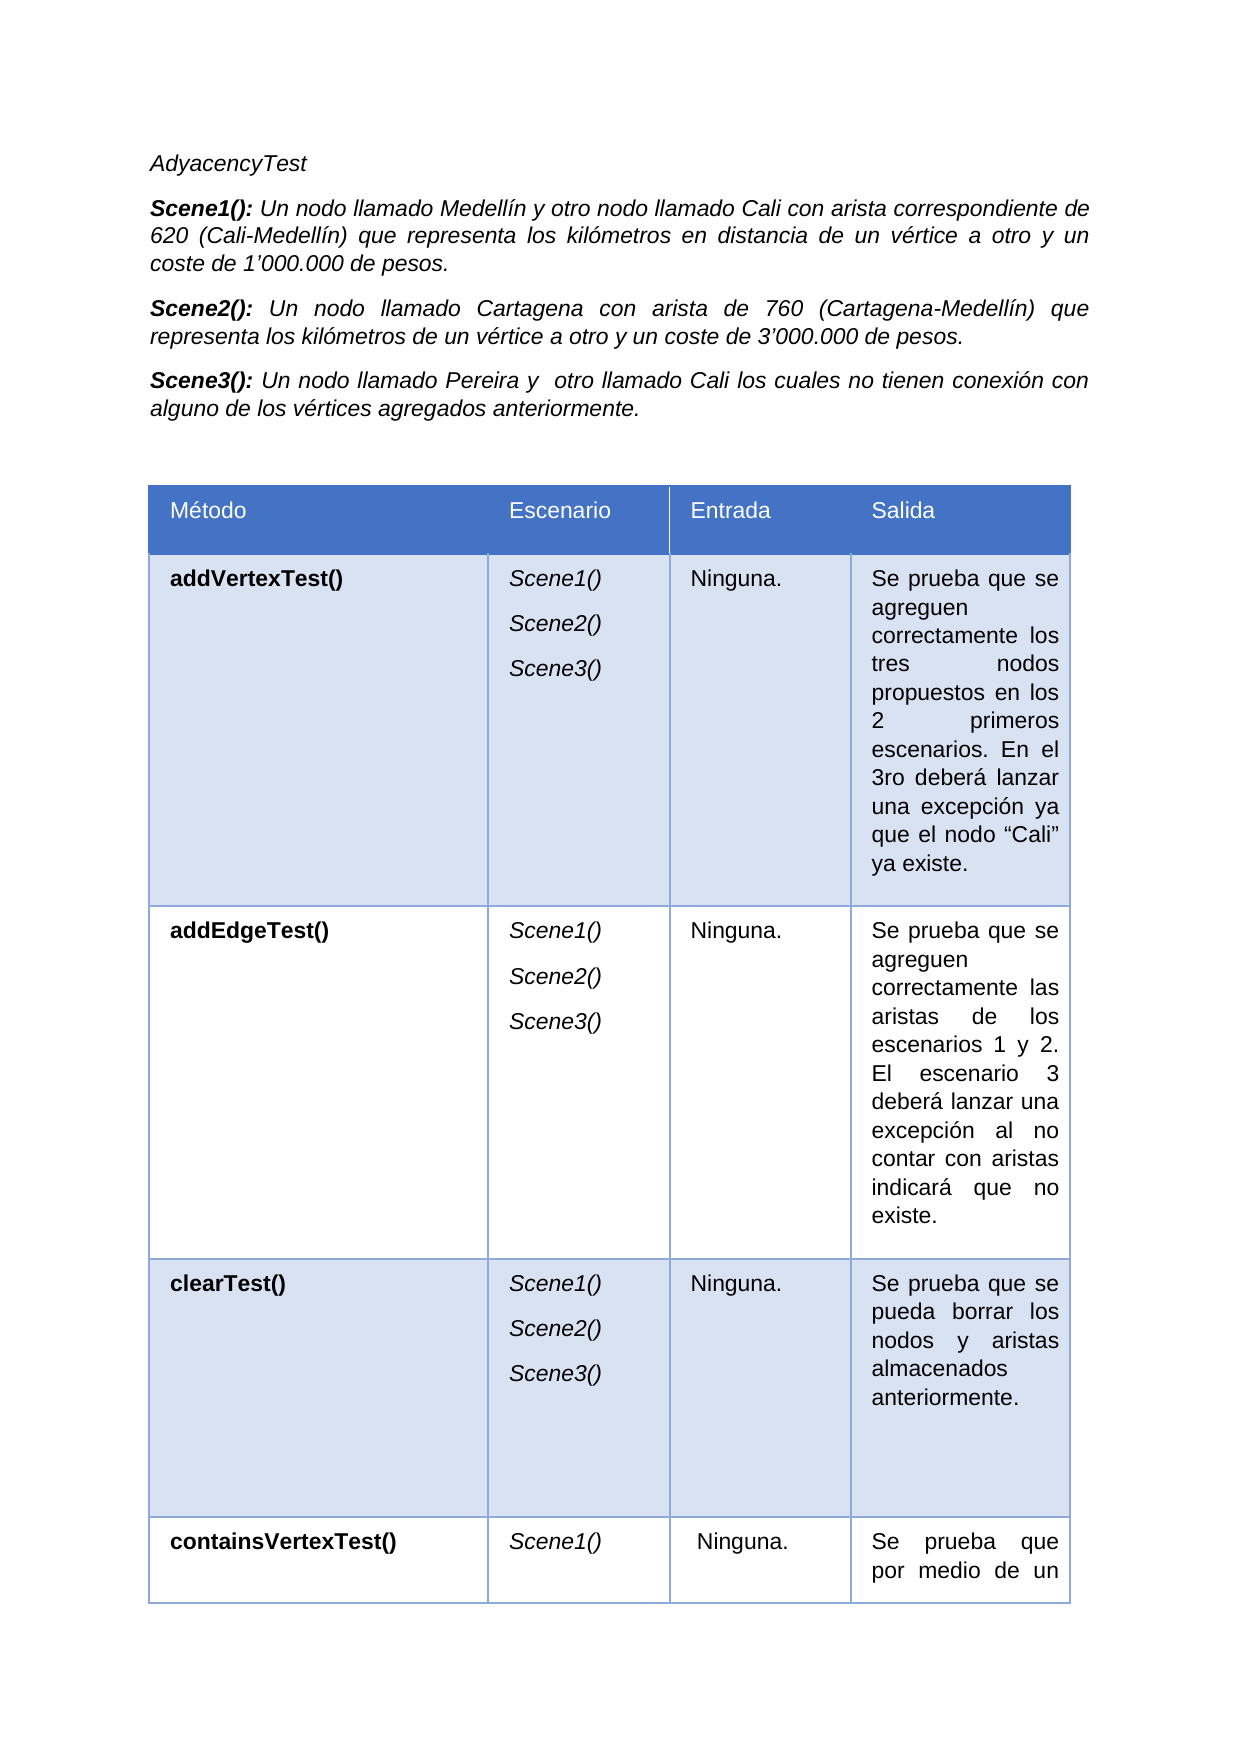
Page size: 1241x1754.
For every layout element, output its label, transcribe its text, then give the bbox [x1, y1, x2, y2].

table_cell addEdgeTest() [150, 907, 487, 1257]
text Scene3(): Un nodo llamado Pereira y otro llamado Cali los cuales no tienen conexión con alguno de los vértices agregados anteriormente. [150, 367, 1090, 422]
table_header Salida [851, 487, 1069, 553]
table_header Método [150, 487, 488, 553]
table_cell Scene1() Scene2() Scene3() [489, 555, 669, 905]
text Scene2(): Un nodo llamado Cartagena con arista de 760 (Cartagena-Medellín) que representa los kilómetros de un vértice a otro y un coste de 3’000.000 de pesos. [150, 295, 1090, 349]
table_cell Ninguna. [671, 907, 850, 1257]
table_cell Scene1() Scene2() Scene3() [489, 907, 669, 1257]
table_cell Se prueba que se agreguen correctamente los tres nodos propuestos en los 2 primeros escenarios. En el 3ro deberá lanzar una excepción ya que el nodo “Cali” ya existe. [852, 555, 1069, 905]
table_cell Scene1() Scene2() Scene3() [489, 1260, 669, 1516]
table_cell Se prueba que se agreguen correctamente las aristas de los escenarios 1 y 2. El escenario 3 deberá lanzar una excepción al no contar con aristas indicará que no existe. [852, 907, 1069, 1257]
table_cell Ninguna. [671, 1260, 850, 1516]
table_cell clearTest() [150, 1260, 487, 1516]
text AdyacencyTest [150, 150, 1090, 176]
table_header Entrada [670, 487, 851, 553]
table_cell Se prueba que por medio de un booleano afirme si hay o no vértices (nodos) en el grafo) [852, 1518, 1069, 1602]
table_cell Ninguna. [671, 1518, 850, 1602]
table_cell containsVertexTest() [150, 1518, 487, 1602]
text Scene1(): Un nodo llamado Medellín y otro nodo llamado Cali con arista correspondiente de 620 (Cali-Medellín) que representa los kilómetros en distancia de un vértice a otro y un coste de 1’000.000 de pesos. [150, 194, 1090, 277]
table_cell Scene1() Scene2() Scene3() [489, 1518, 669, 1602]
table_cell Ninguna. [671, 555, 850, 905]
table_header Escenario [488, 487, 669, 553]
table_cell Se prueba que se pueda borrar los nodos y aristas almacenados anteriormente. [852, 1260, 1069, 1516]
table_cell addVertexTest() [150, 555, 487, 905]
